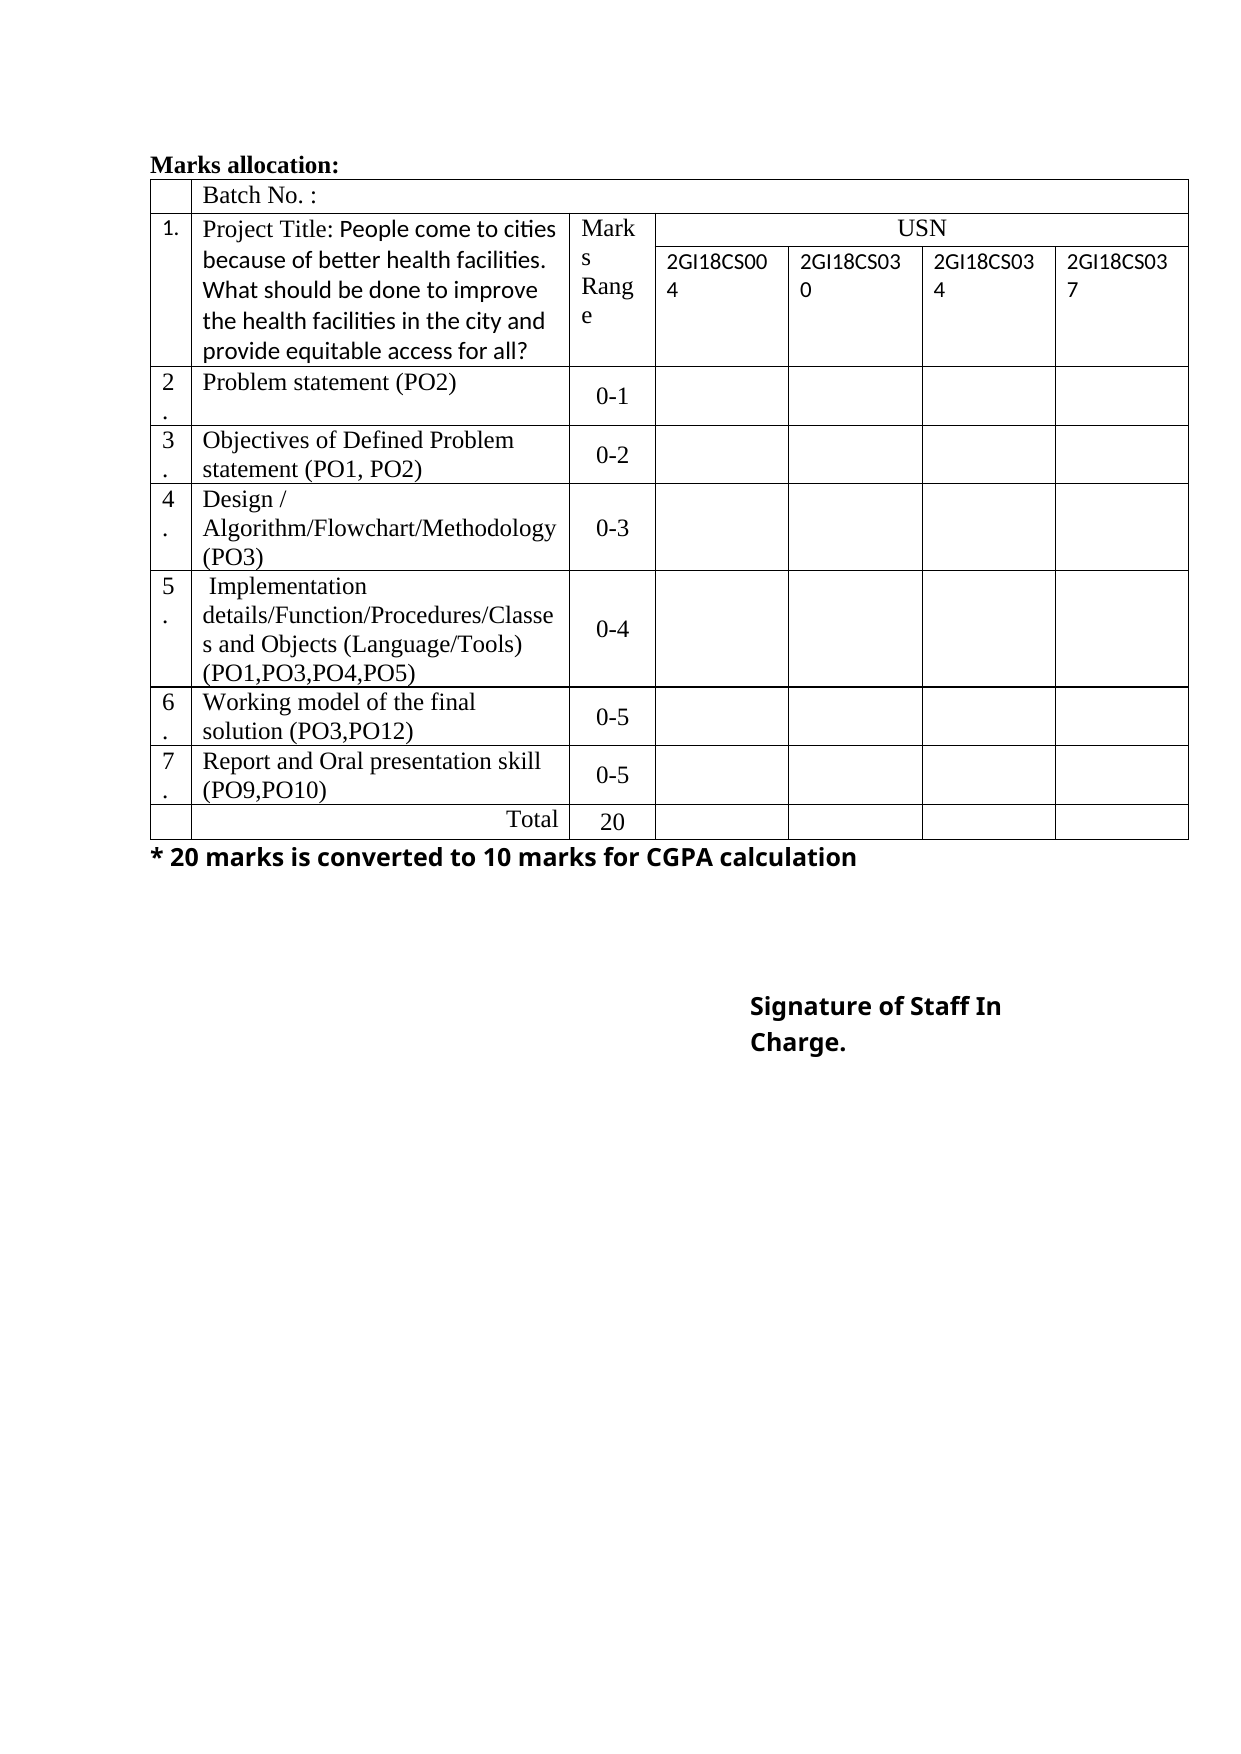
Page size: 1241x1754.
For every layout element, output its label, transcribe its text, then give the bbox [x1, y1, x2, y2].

text * 20 marks is converted to 10 marks for CGPA calculation [150, 840, 1090, 874]
table_cell [923, 426, 1055, 483]
table_cell USN [656, 214, 1188, 246]
table_header [151, 180, 191, 212]
table_cell 6. [151, 688, 191, 745]
table_cell Project Title: People come to cities because of better health facilities. What should be done to improve the health facilities in the city and provide equitable access for all? [192, 214, 569, 366]
table_cell 2GI18CS004 [656, 247, 788, 366]
table_cell [656, 571, 788, 686]
text Signature of Staff In Charge. [750, 988, 1090, 1059]
table_cell [656, 746, 788, 803]
table_cell [923, 805, 1055, 839]
table_cell [656, 805, 788, 839]
table_cell [789, 426, 922, 483]
table_cell [789, 367, 922, 424]
table_cell [1056, 426, 1188, 483]
table_cell 0-5 [570, 688, 655, 745]
table_cell [789, 688, 922, 745]
table_cell 0-2 [570, 426, 655, 483]
table_cell 2. [151, 367, 191, 424]
table_cell [789, 746, 922, 803]
table_cell 1. [151, 214, 191, 366]
table_cell [1056, 367, 1188, 424]
table_header Batch No. : [192, 180, 1188, 212]
table_cell [1056, 805, 1188, 839]
table_cell [923, 571, 1055, 686]
table_cell 2GI18CS030 [789, 247, 922, 366]
text Marks allocation: [150, 150, 1090, 179]
table_cell Report and Oral presentation skill (PO9,PO10) [192, 746, 569, 803]
table_cell 7. [151, 746, 191, 803]
table_cell Problem statement (PO2) [192, 367, 569, 424]
table_cell 3. [151, 426, 191, 483]
table_cell 0-5 [570, 746, 655, 803]
table_cell Design / Algorithm/Flowchart/Methodology (PO3) [192, 484, 569, 570]
table_cell [923, 688, 1055, 745]
table_cell 2GI18CS034 [923, 247, 1055, 366]
table_cell 5. [151, 571, 191, 686]
table_cell Marks Range [570, 214, 655, 366]
table_cell 0-3 [570, 484, 655, 570]
table_cell [656, 426, 788, 483]
table_cell [789, 484, 922, 570]
table_cell [1056, 688, 1188, 745]
table_cell [656, 484, 788, 570]
table_cell Implementation details/Function/Procedures/Classes and Objects (Language/Tools) (PO1,PO3,PO4,PO5) [192, 571, 569, 686]
table_cell 2GI18CS037 [1056, 247, 1188, 366]
table_cell [789, 805, 922, 839]
table_cell [923, 484, 1055, 570]
table_cell [1056, 746, 1188, 803]
table_cell [151, 805, 191, 839]
table_cell [789, 571, 922, 686]
table_cell 0-4 [570, 571, 655, 686]
table_cell [1056, 571, 1188, 686]
table_cell 20 [570, 805, 655, 839]
table_cell Objectives of Defined Problem statement (PO1, PO2) [192, 426, 569, 483]
table_cell [923, 746, 1055, 803]
table_cell 4. [151, 484, 191, 570]
table_cell 0-1 [570, 367, 655, 424]
table_cell [1056, 484, 1188, 570]
table_cell Working model of the final solution (PO3,PO12) [192, 688, 569, 745]
table_cell Total [192, 805, 569, 839]
table_cell [923, 367, 1055, 424]
table_cell [656, 688, 788, 745]
table_cell [656, 367, 788, 424]
